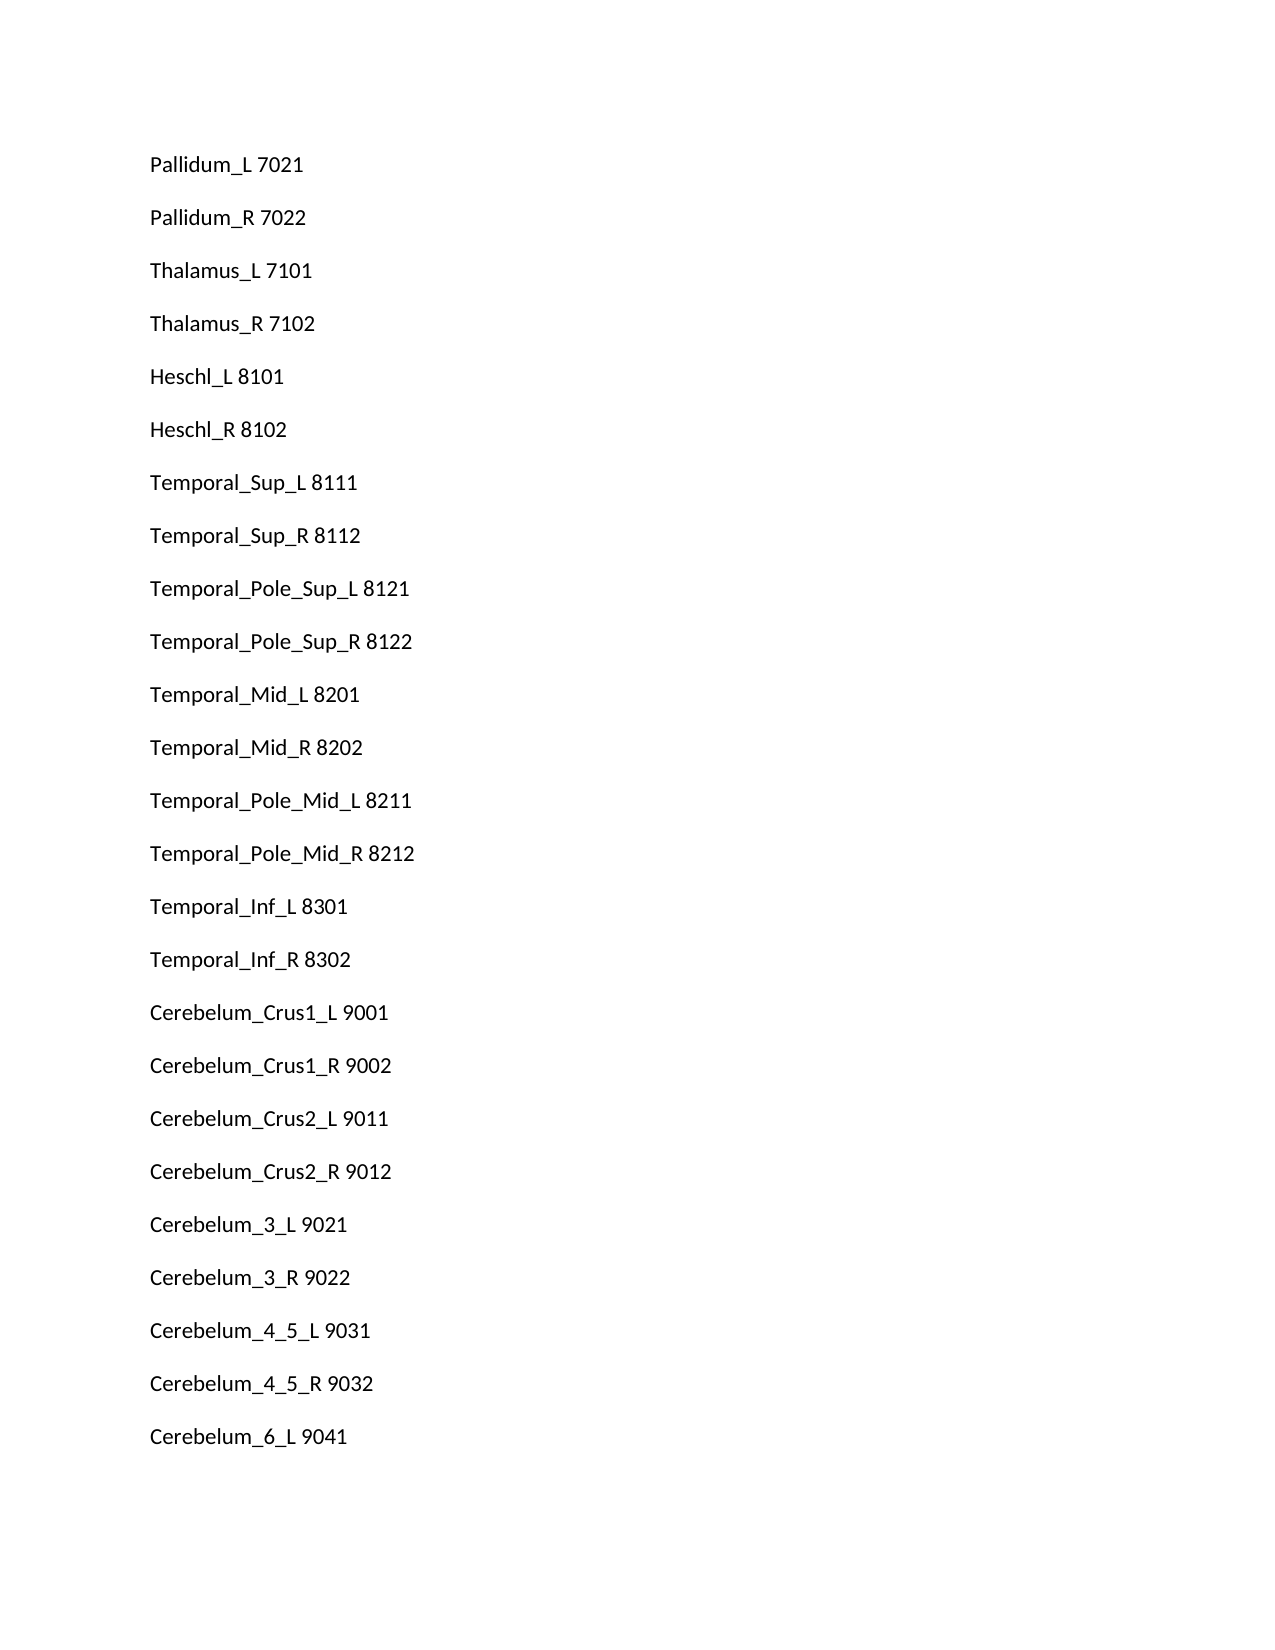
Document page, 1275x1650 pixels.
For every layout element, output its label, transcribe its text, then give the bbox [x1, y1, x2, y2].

text Temporal_Pole_Sup_R 8122 [150, 627, 1125, 655]
text Heschl_L 8101 [150, 362, 1125, 390]
text Cerebelum_Crus2_L 9011 [150, 1104, 1125, 1132]
text Temporal_Inf_L 8301 [150, 892, 1125, 920]
text Pallidum_R 7022 [150, 203, 1125, 231]
text Temporal_Sup_R 8112 [150, 521, 1125, 549]
text Cerebelum_6_L 9041 [150, 1422, 1125, 1451]
text Cerebelum_Crus1_L 9001 [150, 998, 1125, 1026]
text Temporal_Sup_L 8111 [150, 468, 1125, 496]
text Cerebelum_3_R 9022 [150, 1263, 1125, 1291]
text Temporal_Mid_R 8202 [150, 733, 1125, 761]
text Cerebelum_4_5_L 9031 [150, 1316, 1125, 1344]
text Cerebelum_4_5_R 9032 [150, 1369, 1125, 1397]
text Temporal_Pole_Mid_R 8212 [150, 839, 1125, 867]
text Temporal_Mid_L 8201 [150, 680, 1125, 708]
text Temporal_Pole_Sup_L 8121 [150, 574, 1125, 602]
text Temporal_Inf_R 8302 [150, 945, 1125, 973]
text Thalamus_L 7101 [150, 256, 1125, 284]
text Cerebelum_Crus2_R 9012 [150, 1157, 1125, 1185]
text Heschl_R 8102 [150, 415, 1125, 443]
text Thalamus_R 7102 [150, 309, 1125, 337]
text Pallidum_L 7021 [150, 150, 1125, 178]
text Cerebelum_Crus1_R 9002 [150, 1051, 1125, 1079]
text Cerebelum_3_L 9021 [150, 1210, 1125, 1238]
text Temporal_Pole_Mid_L 8211 [150, 786, 1125, 814]
